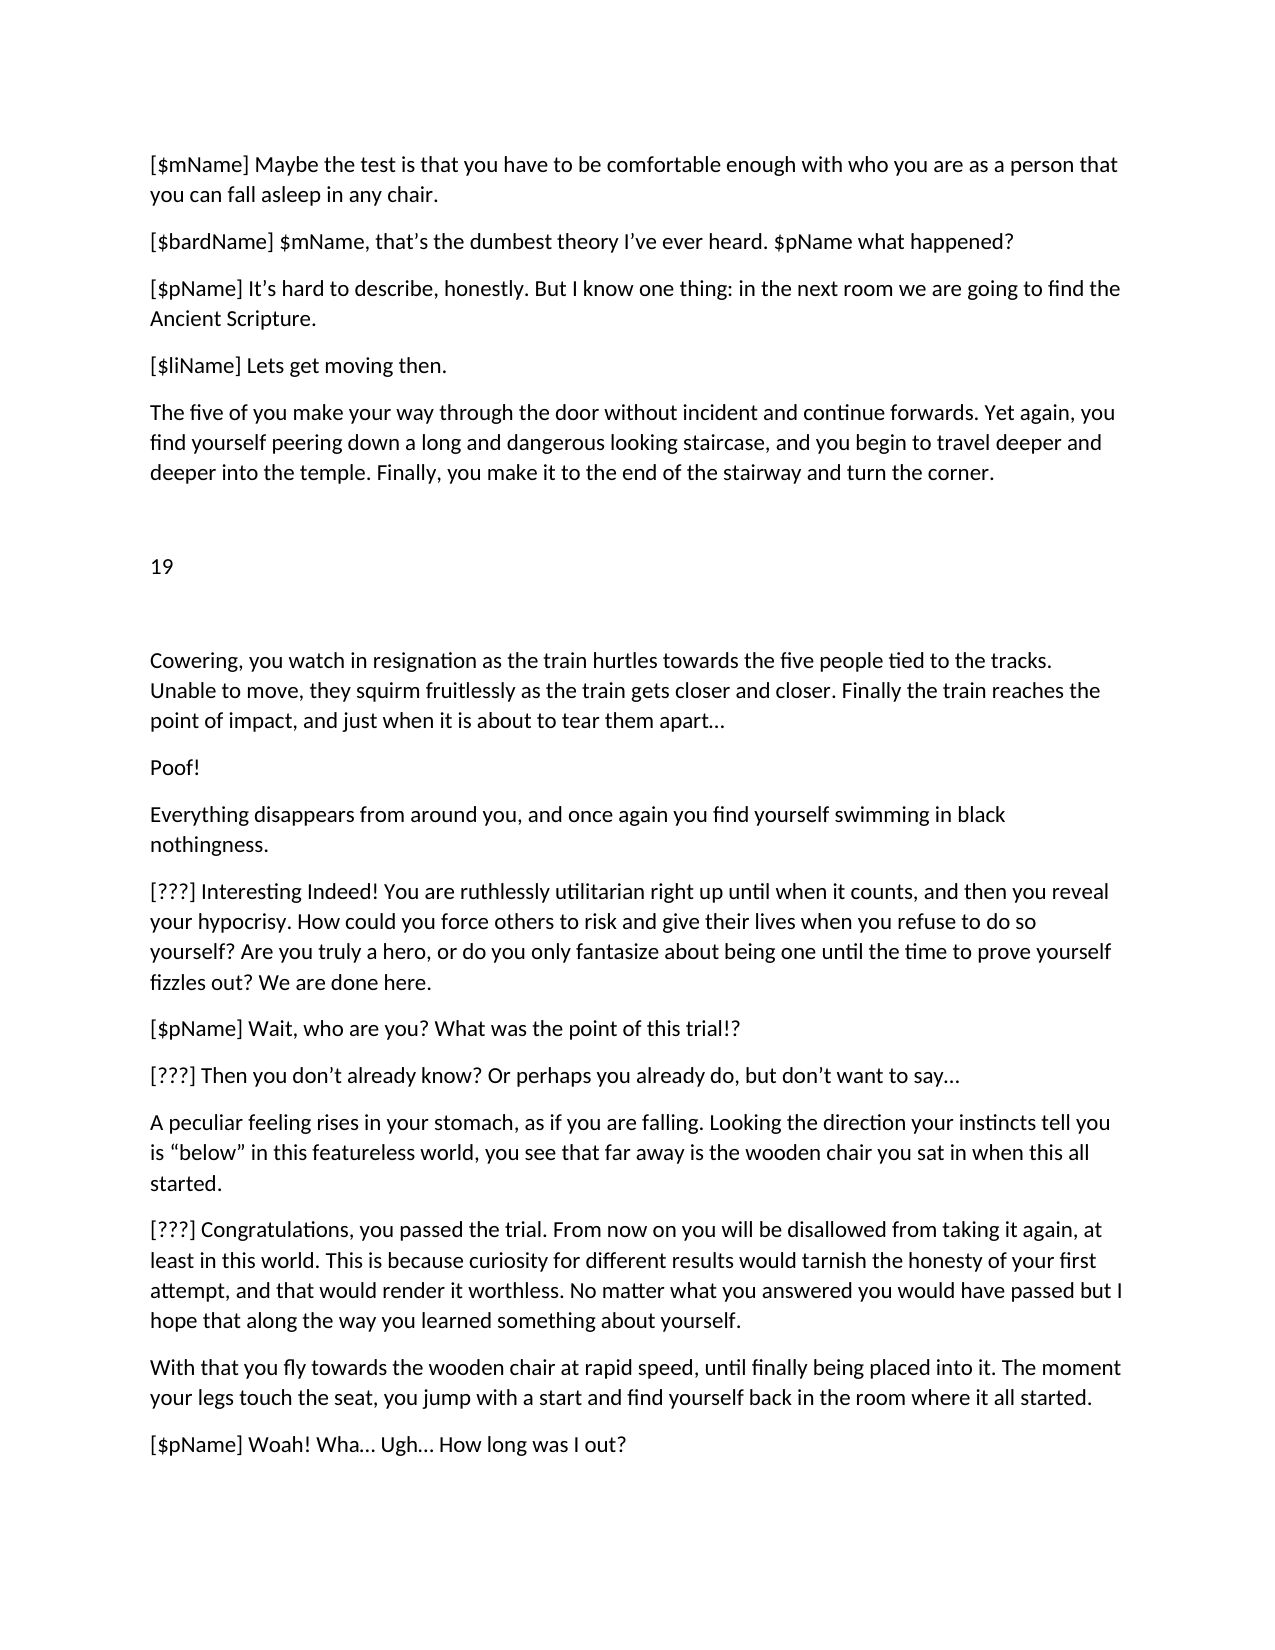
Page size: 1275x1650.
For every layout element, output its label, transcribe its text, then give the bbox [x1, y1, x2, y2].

text [???] Interesting Indeed! You are ruthlessly utilitarian right up until when it counts, and then you reveal your hypocrisy. How could you force others to risk and give their lives when you refuse to do so yourself? Are you truly a hero, or do you only fantasize about being one until the time to prove yourself fizzles out? We are done here. [150, 877, 1125, 996]
text The five of you make your way through the door without incident and continue forwards. Yet again, you find yourself peering down a long and dangerous looking staircase, and you begin to travel deeper and deeper into the temple. Finally, you make it to the end of the stairway and turn the corner. [150, 398, 1125, 486]
text Everything disappears from around you, and once again you find yourself swimming in black nothingness. [150, 800, 1125, 858]
text Poof! [150, 753, 1125, 781]
text [$liName] Lets get moving then. [150, 351, 1125, 379]
text A peculiar feeling rises in your stomach, as if you are falling. Looking the direction your instincts tell you is “below” in this featureless world, you see that far away is the wooden chair you sat in when this all started. [150, 1108, 1125, 1197]
text [???] Then you don’t already know? Or perhaps you already do, but don’t want to say… [150, 1061, 1125, 1089]
text [$pName] Wait, who are you? What was the point of this trial!? [150, 1014, 1125, 1043]
text 19 [150, 552, 1125, 580]
text [$pName] Woah! Wha… Ugh… How long was I out? [150, 1430, 1125, 1458]
text Cowering, you watch in resignation as the train hurtles towards the five people tied to the tracks. Unable to move, they squirm fruitlessly as the train gets closer and closer. Finally the train reaches the point of impact, and just when it is about to tear them apart… [150, 646, 1125, 734]
text [$mName] Maybe the test is that you have to be comfortable enough with who you are as a person that you can fall asleep in any chair. [150, 150, 1125, 208]
text [$pName] It’s hard to describe, honestly. But I know one thing: in the next room we are going to find the Ancient Scripture. [150, 274, 1125, 332]
text [$bardName] $mName, that’s the dumbest theory I’ve ever heard. $pName what happened? [150, 227, 1125, 255]
